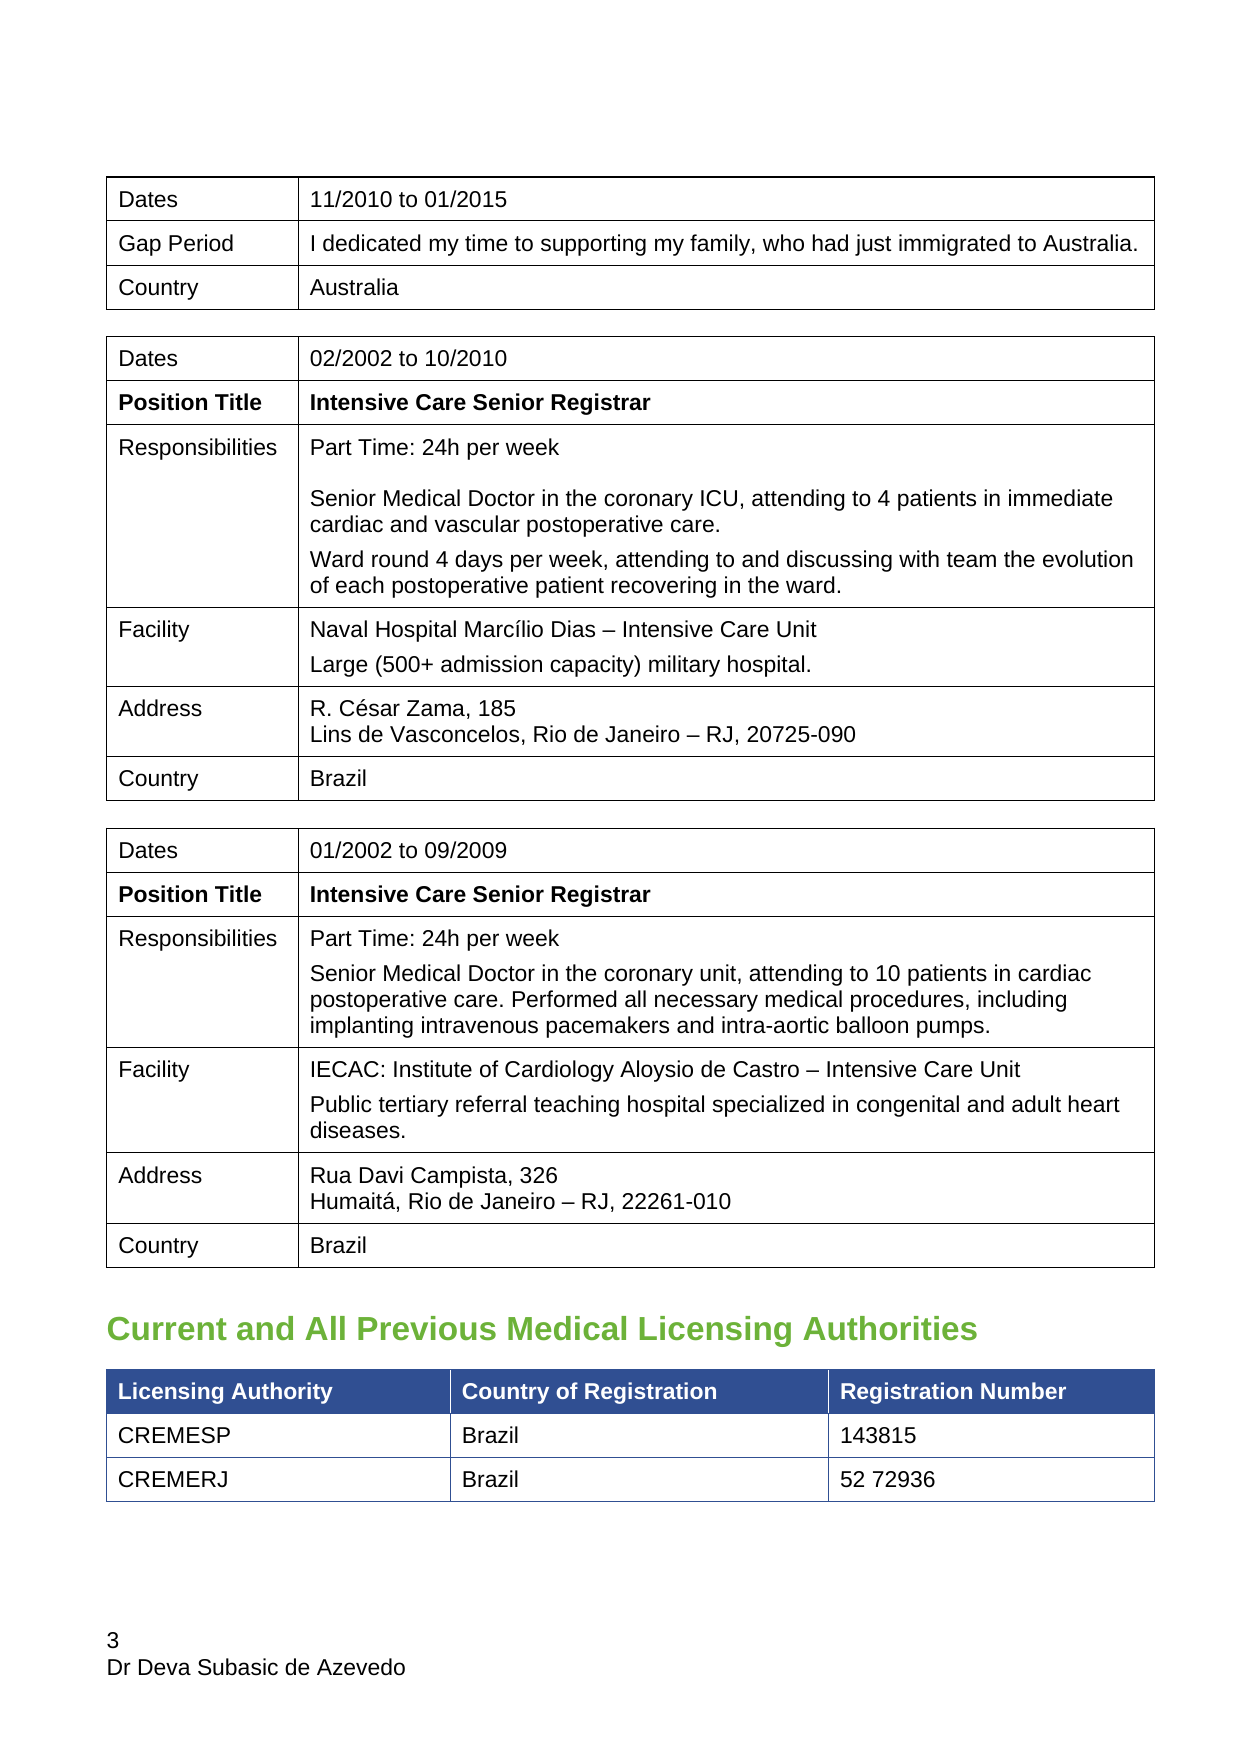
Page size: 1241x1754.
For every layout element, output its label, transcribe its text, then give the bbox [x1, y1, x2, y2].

table_cell Part Time: 24h per week Senior Medical Doctor in the coronary unit, attending to 10 patients in cardiac postoperative care. Performed all necessary medical procedures, including implanting intravenous pacemakers and intra-aortic balloon pumps. [299, 917, 1154, 1047]
table_cell Country [107, 1224, 298, 1267]
table_cell CREMERJ [107, 1458, 450, 1501]
table_cell Brazil [299, 1224, 1154, 1267]
table_header Country of Registration [451, 1370, 828, 1413]
table_cell Responsibilities [107, 425, 298, 607]
table_cell 52 72936 [829, 1458, 1154, 1501]
table_header Licensing Authority [107, 1370, 450, 1413]
table_cell Position Title [107, 381, 298, 424]
subtitle Current and All Previous Medical Licensing Authorities [106, 1309, 1152, 1348]
table_cell 143815 [829, 1414, 1154, 1457]
table_cell Address [107, 687, 298, 756]
table_header 02/2002 to 10/2010 [299, 337, 1154, 380]
table_cell IECAC: Institute of Cardiology Aloysio de Castro – Intensive Care Unit Public tertiary referral teaching hospital specialized in congenital and adult heart diseases. [299, 1048, 1154, 1152]
table_cell Facility [107, 608, 298, 686]
table_cell Position Title [107, 873, 298, 916]
table_cell Brazil [299, 757, 1154, 800]
table_cell Naval Hospital Marcílio Dias – Intensive Care Unit Large (500+ admission capacity) military hospital. [299, 608, 1154, 686]
table_cell Part Time: 24h per week Senior Medical Doctor in the coronary ICU, attending to 4 patients in immediate cardiac and vascular postoperative care. Ward round 4 days per week, attending to and discussing with team the evolution of each postoperative patient recovering in the ward. [299, 425, 1154, 607]
table_cell Australia [299, 266, 1154, 308]
table_cell Gap Period [107, 221, 298, 264]
table_header Dates [107, 337, 298, 380]
table_header 01/2002 to 09/2009 [299, 829, 1154, 872]
table_cell I dedicated my time to supporting my family, who had just immigrated to Australia. [299, 221, 1154, 264]
table_cell Rua Davi Campista, 326 Humaitá, Rio de Janeiro – RJ, 22261-010 [299, 1153, 1154, 1223]
table_cell Country [107, 757, 298, 800]
table_cell Brazil [451, 1458, 828, 1501]
table_header Dates [107, 178, 298, 220]
table_cell Address [107, 1153, 298, 1223]
table_header Dates [107, 829, 298, 872]
table_cell Intensive Care Senior Registrar [299, 381, 1154, 424]
table_cell Brazil [451, 1414, 828, 1457]
table_cell CREMESP [107, 1414, 450, 1457]
table_cell Responsibilities [107, 917, 298, 1047]
table_cell Facility [107, 1048, 298, 1152]
table_cell Intensive Care Senior Registrar [299, 873, 1154, 916]
table_cell Country [107, 266, 298, 308]
table_header 11/2010 to 01/2015 [299, 178, 1154, 220]
table_header Registration Number [829, 1370, 1154, 1413]
table_cell R. César Zama, 185 Lins de Vasconcelos, Rio de Janeiro – RJ, 20725-090 [299, 687, 1154, 756]
